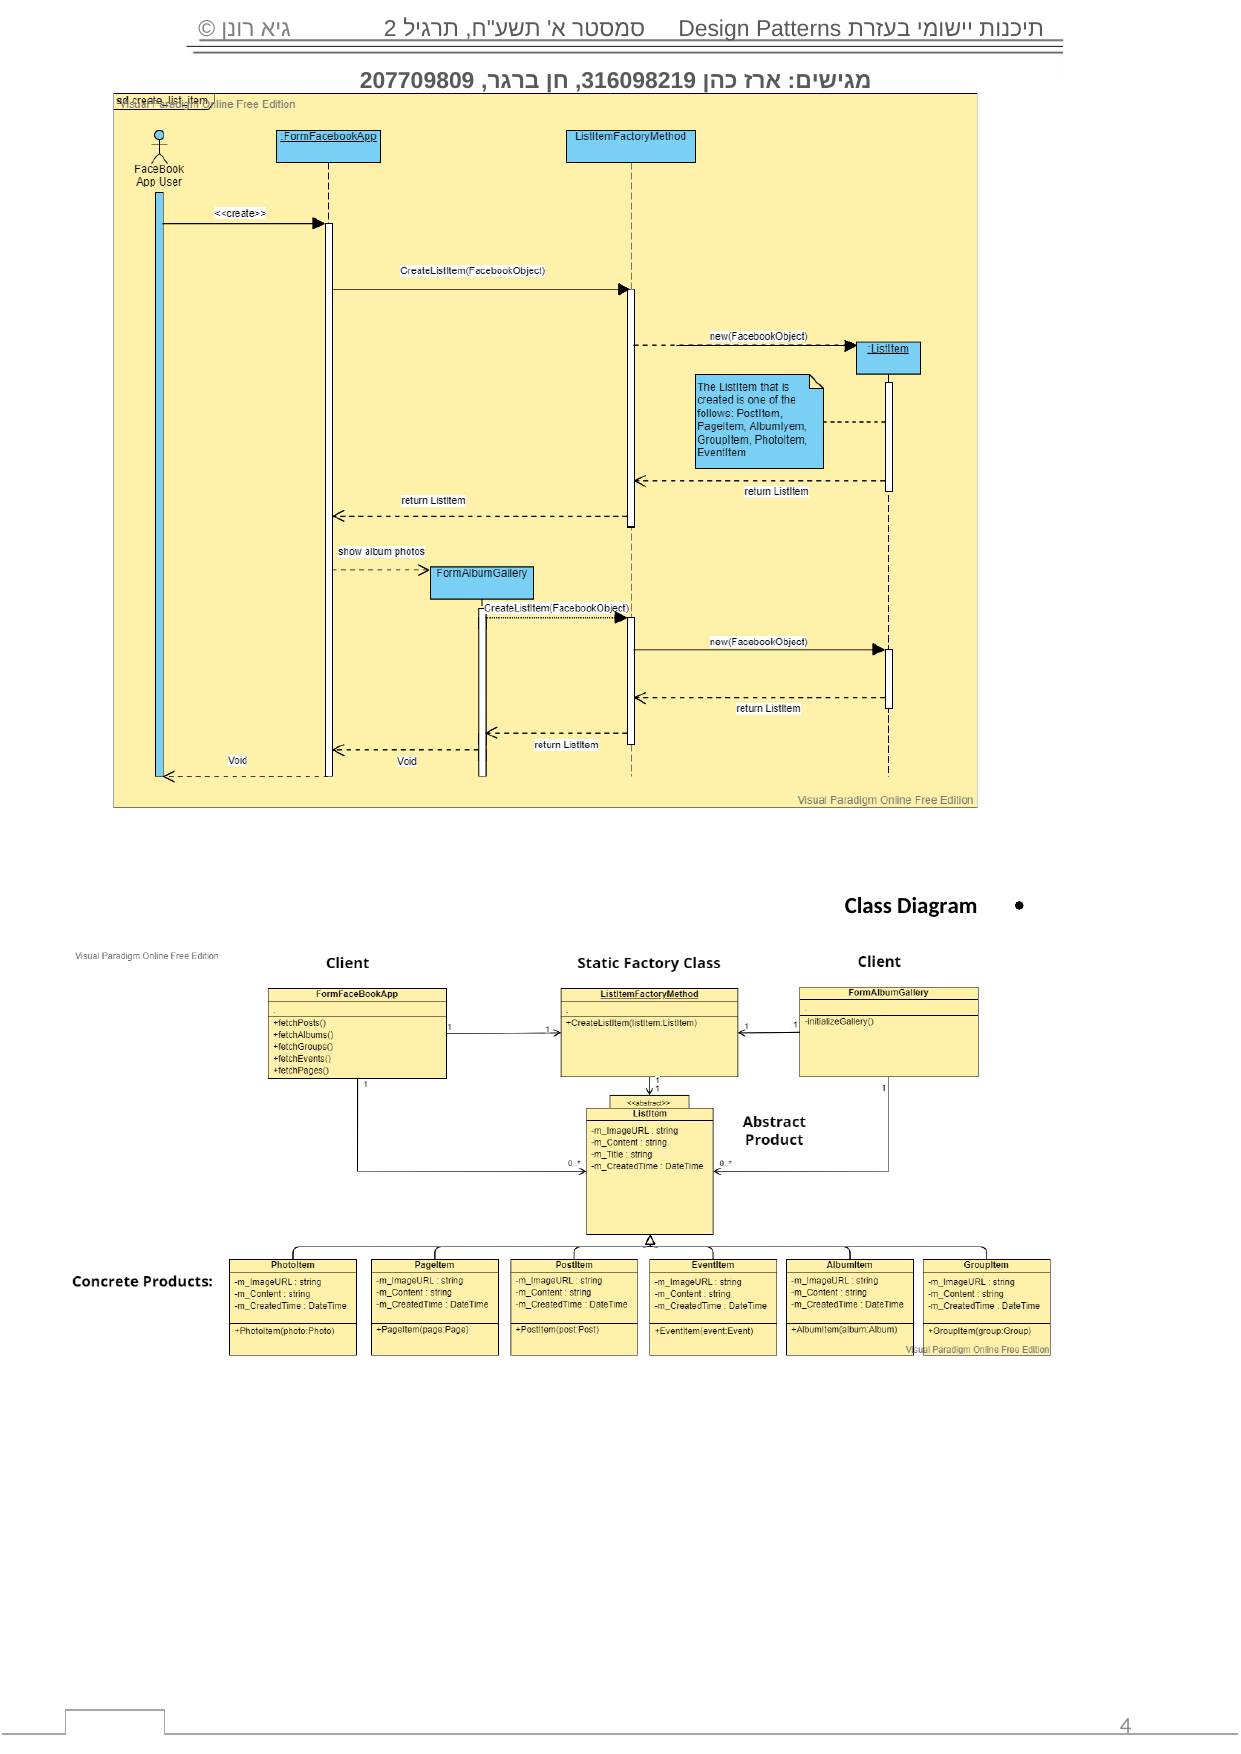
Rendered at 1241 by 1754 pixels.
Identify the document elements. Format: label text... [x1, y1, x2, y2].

list Class Diagram [187, 891, 1015, 919]
picture [113, 0, 1064, 808]
picture [70, 947, 1053, 1356]
